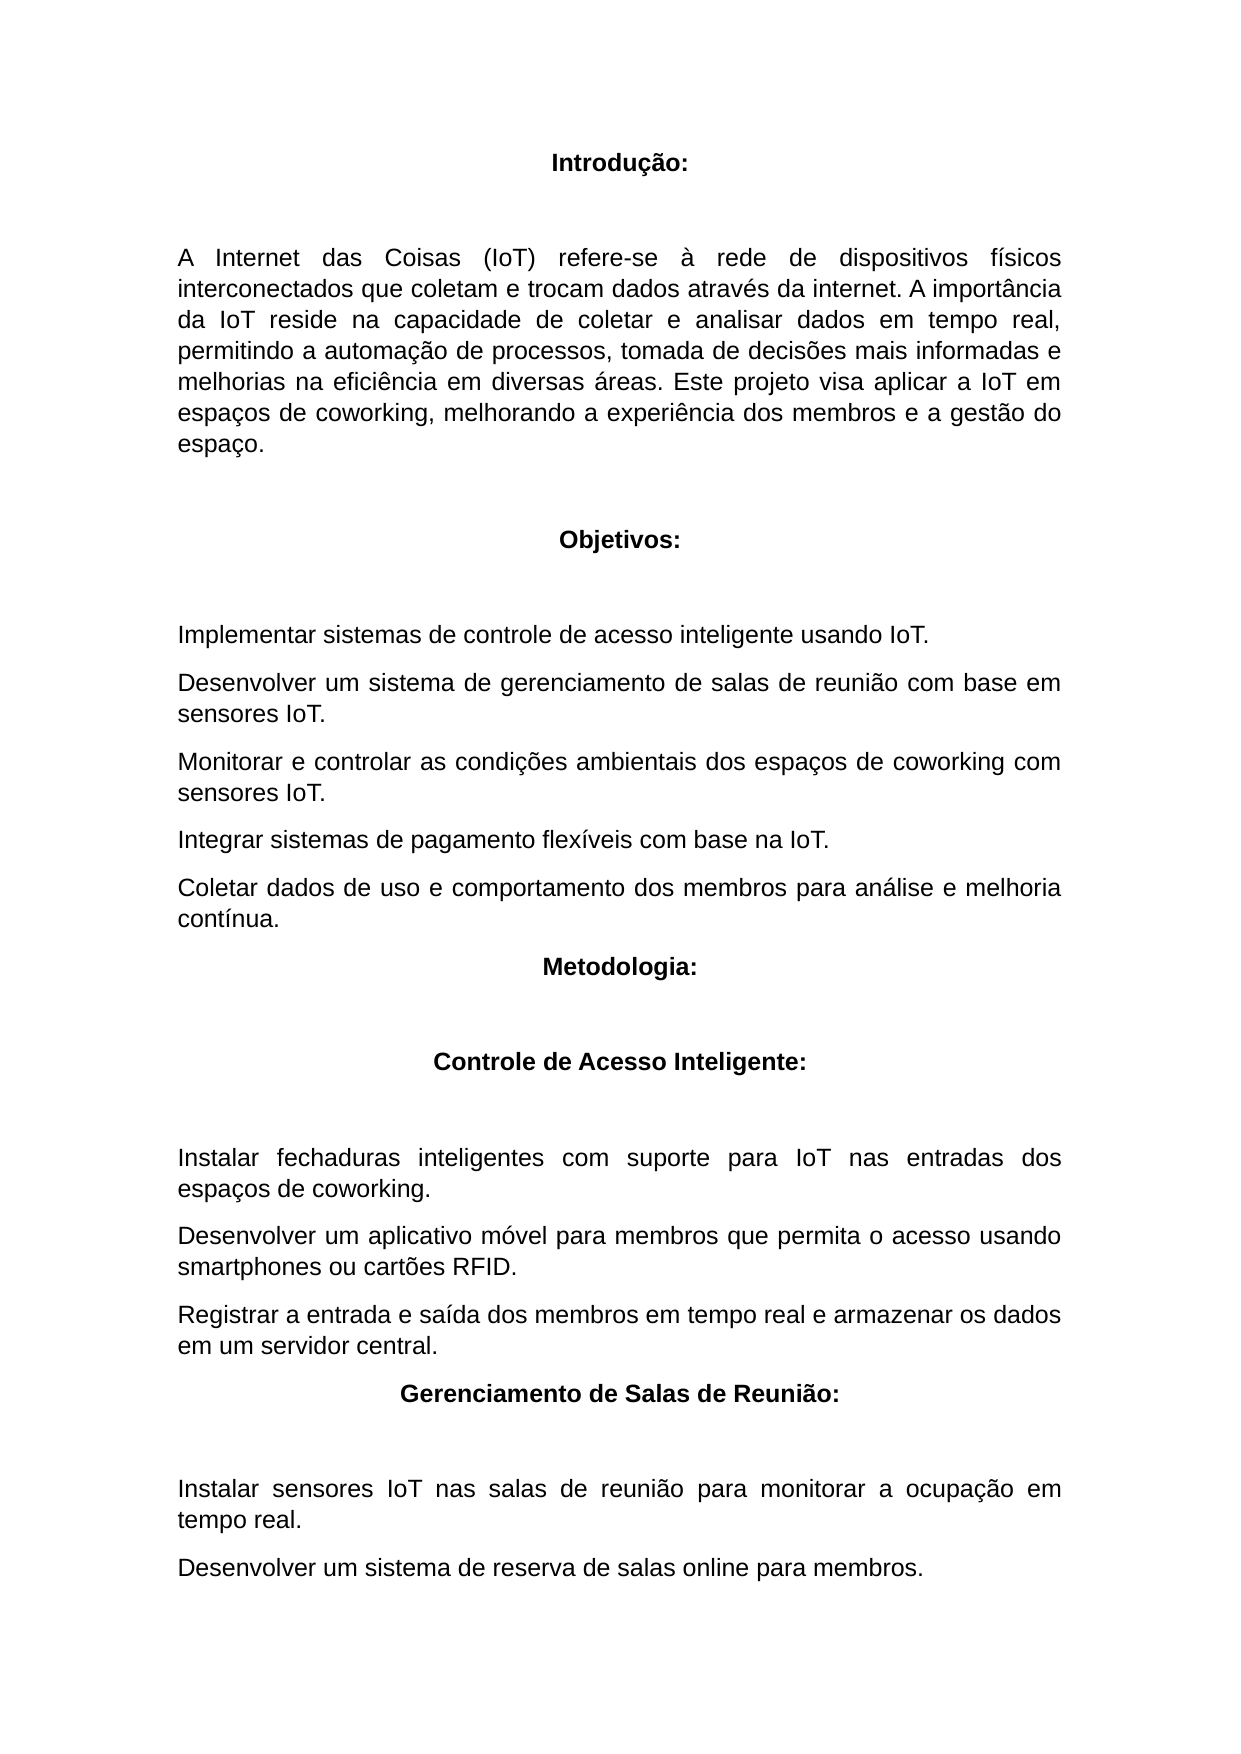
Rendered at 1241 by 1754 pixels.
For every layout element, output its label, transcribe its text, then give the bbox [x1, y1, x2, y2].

text A Internet das Coisas (IoT) refere-se à rede de dispositivos físicos interconectados que coletam e trocam dados através da internet. A importância da IoT reside na capacidade de coletar e analisar dados em tempo real, permitindo a automação de processos, tomada de decisões mais informadas e melhorias na eficiência em diversas áreas. Este projeto visa aplicar a IoT em espaços de coworking, melhorando a experiência dos membros e a gestão do espaço. [177, 243, 1063, 458]
text Coletar dados de uso e comportamento dos membros para análise e melhoria contínua. [177, 873, 1063, 933]
text Objetivos: [177, 525, 1063, 553]
text Desenvolver um sistema de gerenciamento de salas de reunião com base em sensores IoT. [177, 668, 1063, 728]
text Introdução: [177, 148, 1063, 176]
text Metodologia: [177, 952, 1063, 981]
text Gerenciamento de Salas de Reunião: [177, 1379, 1063, 1408]
text Instalar fechaduras inteligentes com suporte para IoT nas entradas dos espaços de coworking. [177, 1143, 1063, 1202]
text Implementar sistemas de controle de acesso inteligente usando IoT. [177, 620, 1063, 649]
text Desenvolver um sistema de reserva de salas online para membros. [177, 1553, 1063, 1582]
text Desenvolver um aplicativo móvel para membros que permita o acesso usando smartphones ou cartões RFID. [177, 1221, 1063, 1281]
text Controle de Acesso Inteligente: [177, 1047, 1063, 1076]
text Instalar sensores IoT nas salas de reunião para monitorar a ocupação em tempo real. [177, 1474, 1063, 1534]
text Registrar a entrada e saída dos membros em tempo real e armazenar os dados em um servidor central. [177, 1300, 1063, 1360]
text Monitorar e controlar as condições ambientais dos espaços de coworking com sensores IoT. [177, 747, 1063, 806]
text Integrar sistemas de pagamento flexíveis com base na IoT. [177, 825, 1063, 854]
